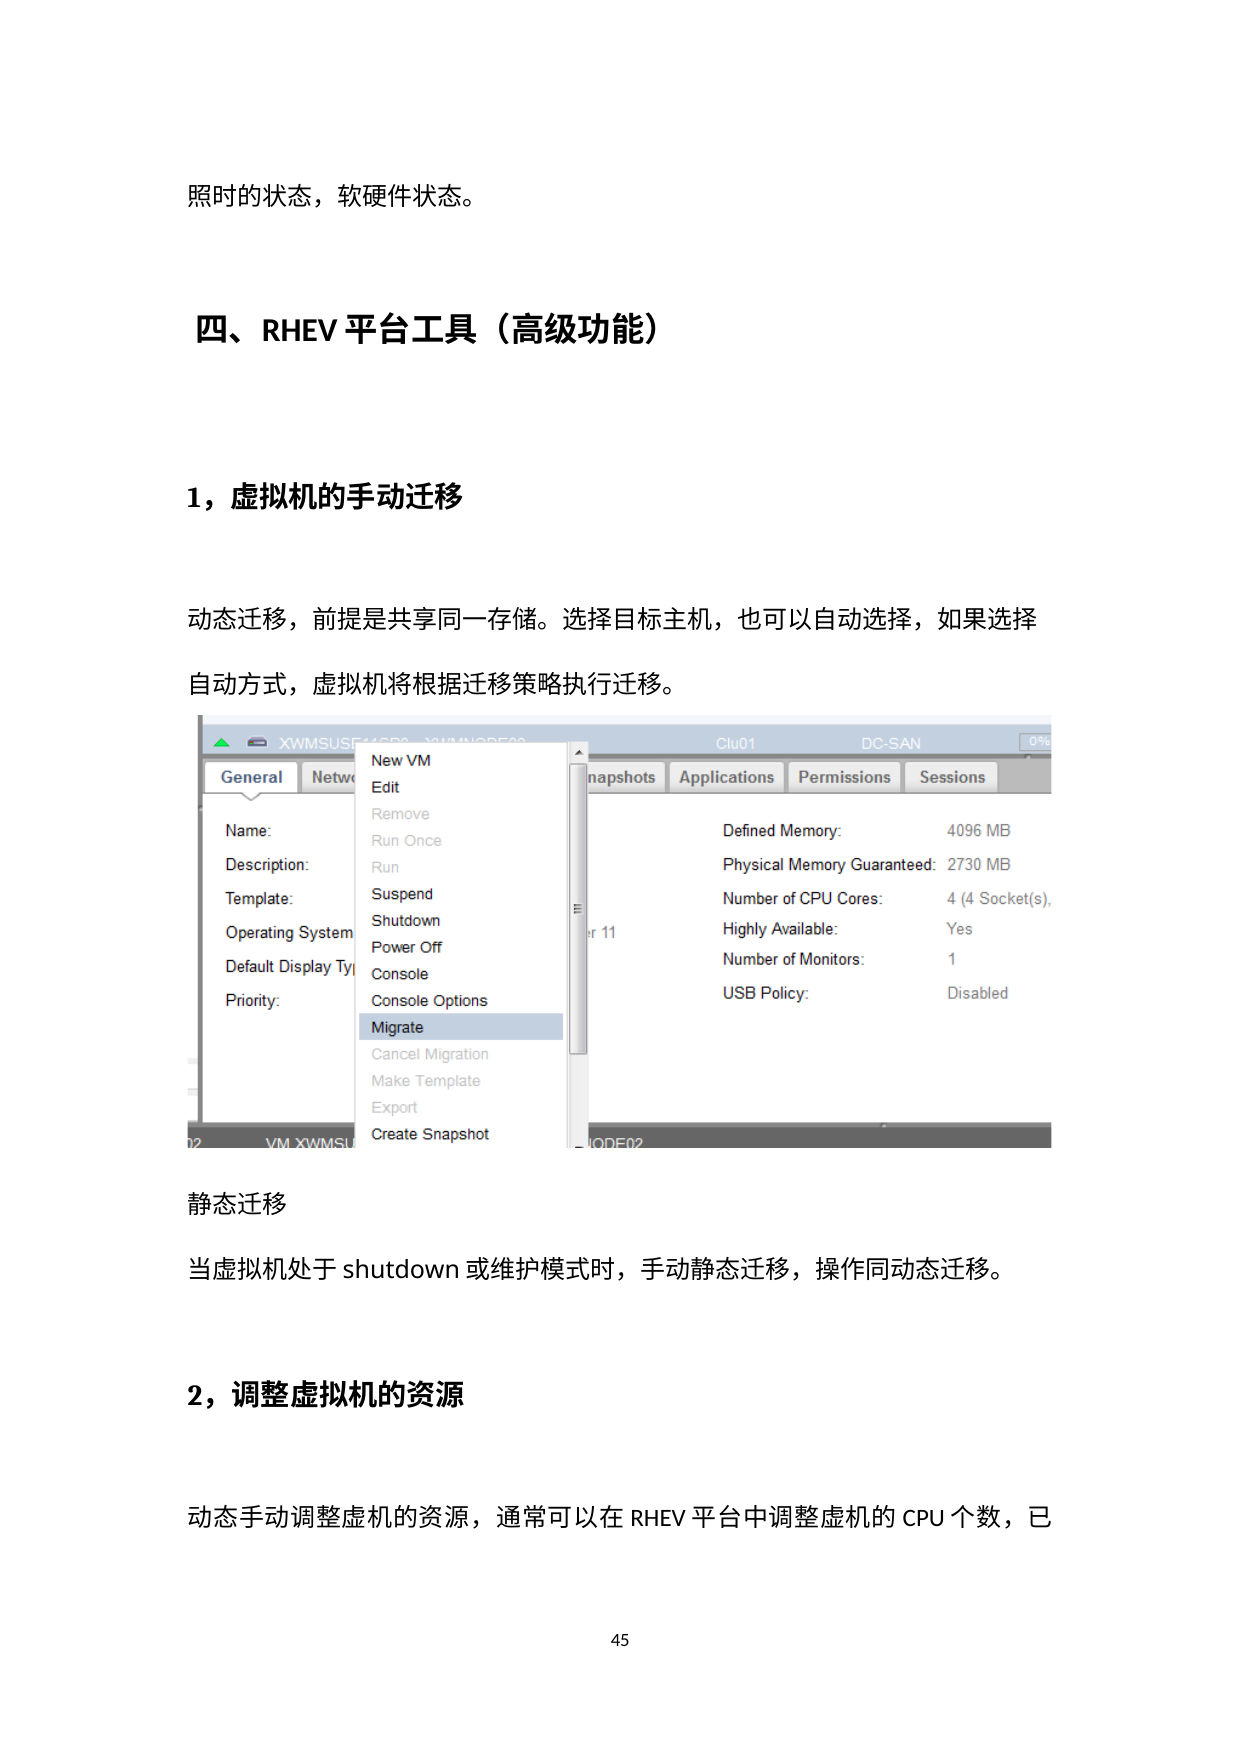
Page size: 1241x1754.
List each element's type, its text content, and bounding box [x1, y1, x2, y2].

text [187, 1483, 1053, 1548]
text 静态迁移 [187, 1170, 1053, 1235]
subtitle 四、RHEV平台工具（高级功能） [187, 295, 1053, 360]
text 当虚拟机处于shutdown或维护模式时，手动静态迁移，操作同动态迁移。 [187, 1235, 1053, 1300]
subtitle 1，虚拟机的手动迁移 [187, 462, 1053, 527]
text 动态迁移，前提是共享同一存储。选择目标主机，也可以自动选择，如果选择自动方式，虚拟机将根据迁移策略执行迁移。 [187, 585, 1053, 715]
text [187, 162, 1053, 227]
picture [187, 715, 1052, 1148]
subtitle 2，调整虚拟机的资源 [187, 1360, 1053, 1425]
